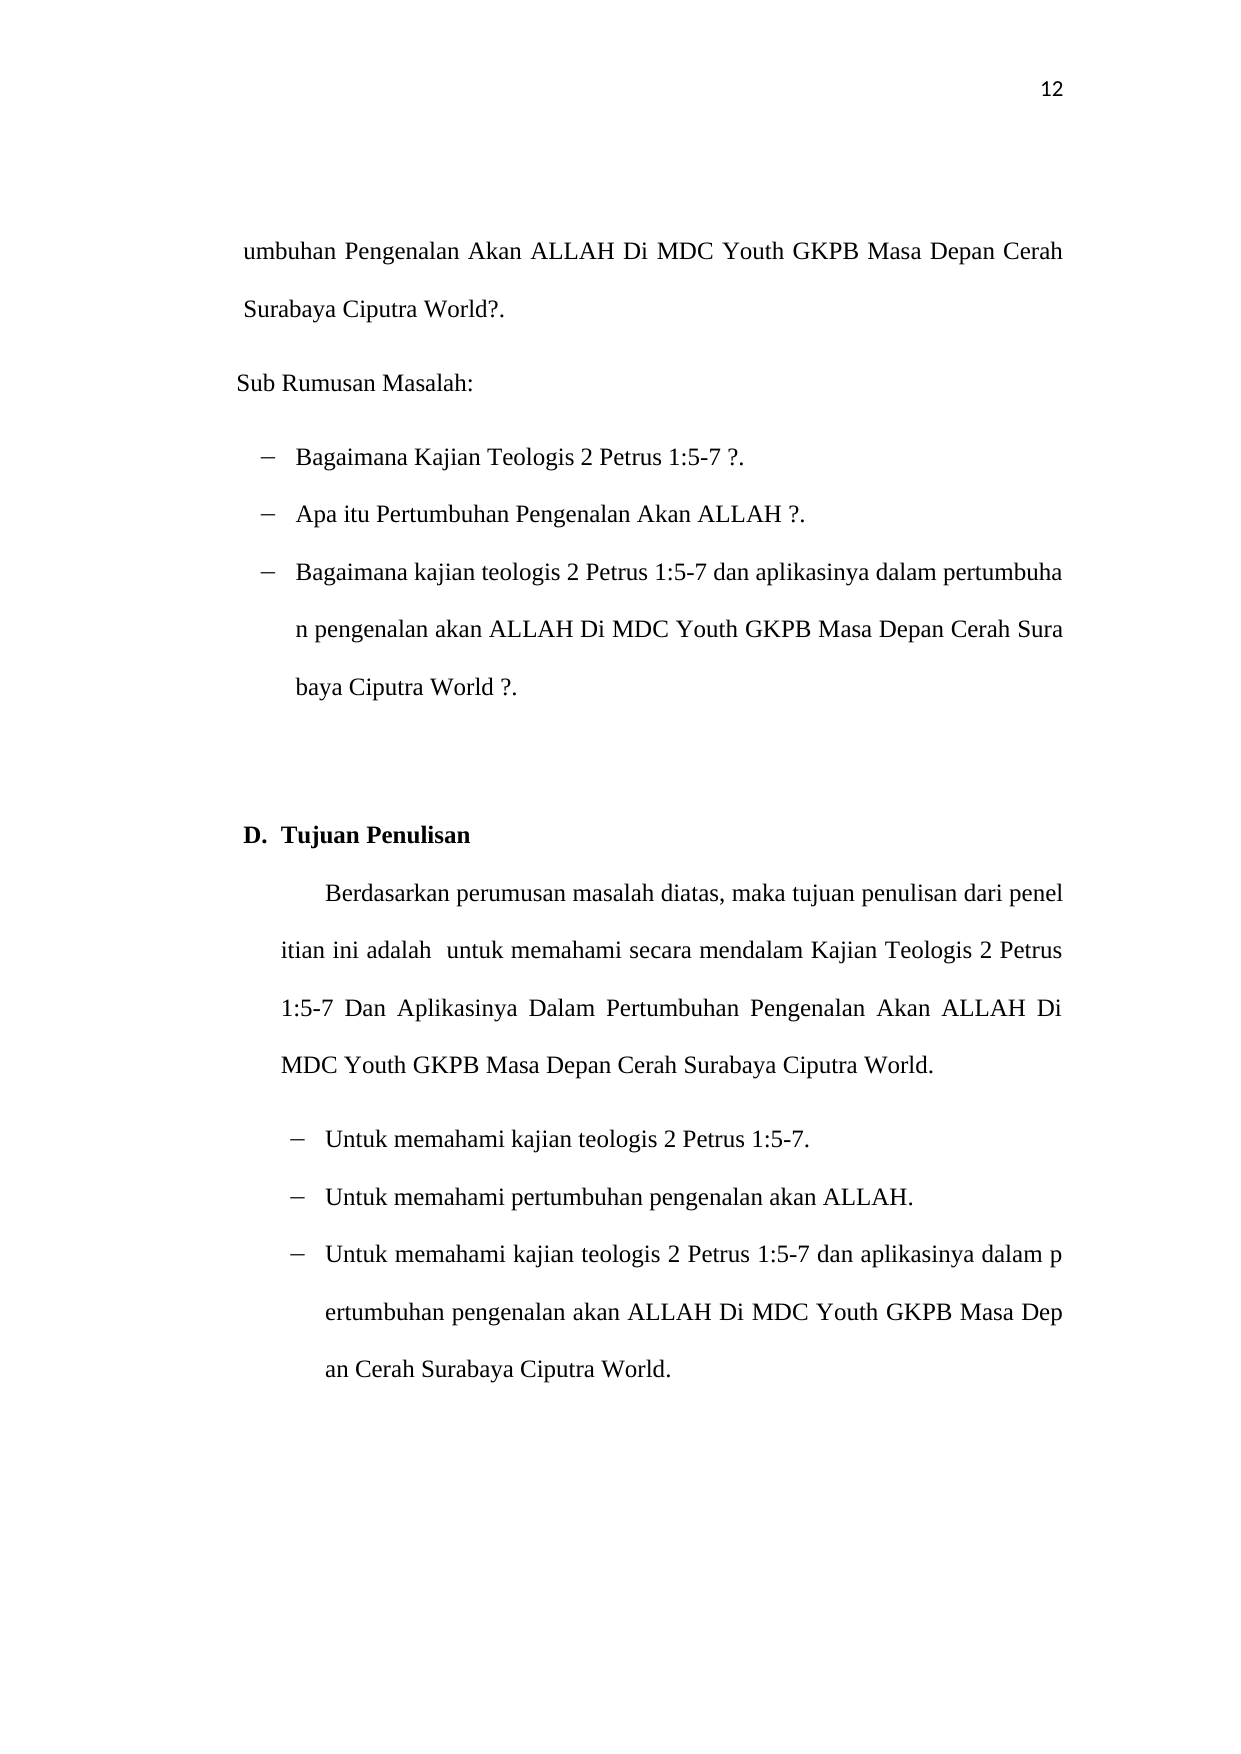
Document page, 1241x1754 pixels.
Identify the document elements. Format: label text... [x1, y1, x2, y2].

list Untuk memahami pertumbuhan pengenalan akan ALLAH. [287, 1182, 1063, 1211]
list Bagaimana kajian teologis 2 Petrus 1:5-7 dan aplikasinya dalam pertumbuhan pengenalan akan ALLAH Di MDC Youth GKPB Masa Depan Cerah Surabaya Ciputra World ?. [258, 557, 1063, 701]
text Sub Rumusan Masalah: [236, 368, 1063, 397]
subtitle Tujuan Penulisan [243, 820, 1063, 849]
list Apa itu Pertumbuhan Pengenalan Akan ALLAH ?. [258, 499, 1063, 528]
text Berdasarkan perumusan masalah diatas, maka tujuan penulisan dari penelitian ini adalah untuk memahami secara mendalam Kajian Teologis 2 Petrus 1:5-7 Dan Aplikasinya Dalam Pertumbuhan Pengenalan Akan ALLAH Di MDC Youth GKPB Masa Depan Cerah Surabaya Ciputra World. [281, 878, 1063, 1079]
list Bagaimana Kajian Teologis 2 Petrus 1:5-7 ?. [258, 442, 1063, 471]
list Untuk memahami kajian teologis 2 Petrus 1:5-7. [287, 1124, 1063, 1153]
list Untuk memahami kajian teologis 2 Petrus 1:5-7 dan aplikasinya dalam pertumbuhan pengenalan akan ALLAH Di MDC Youth GKPB Masa Depan Cerah Surabaya Ciputra World. [287, 1239, 1063, 1383]
